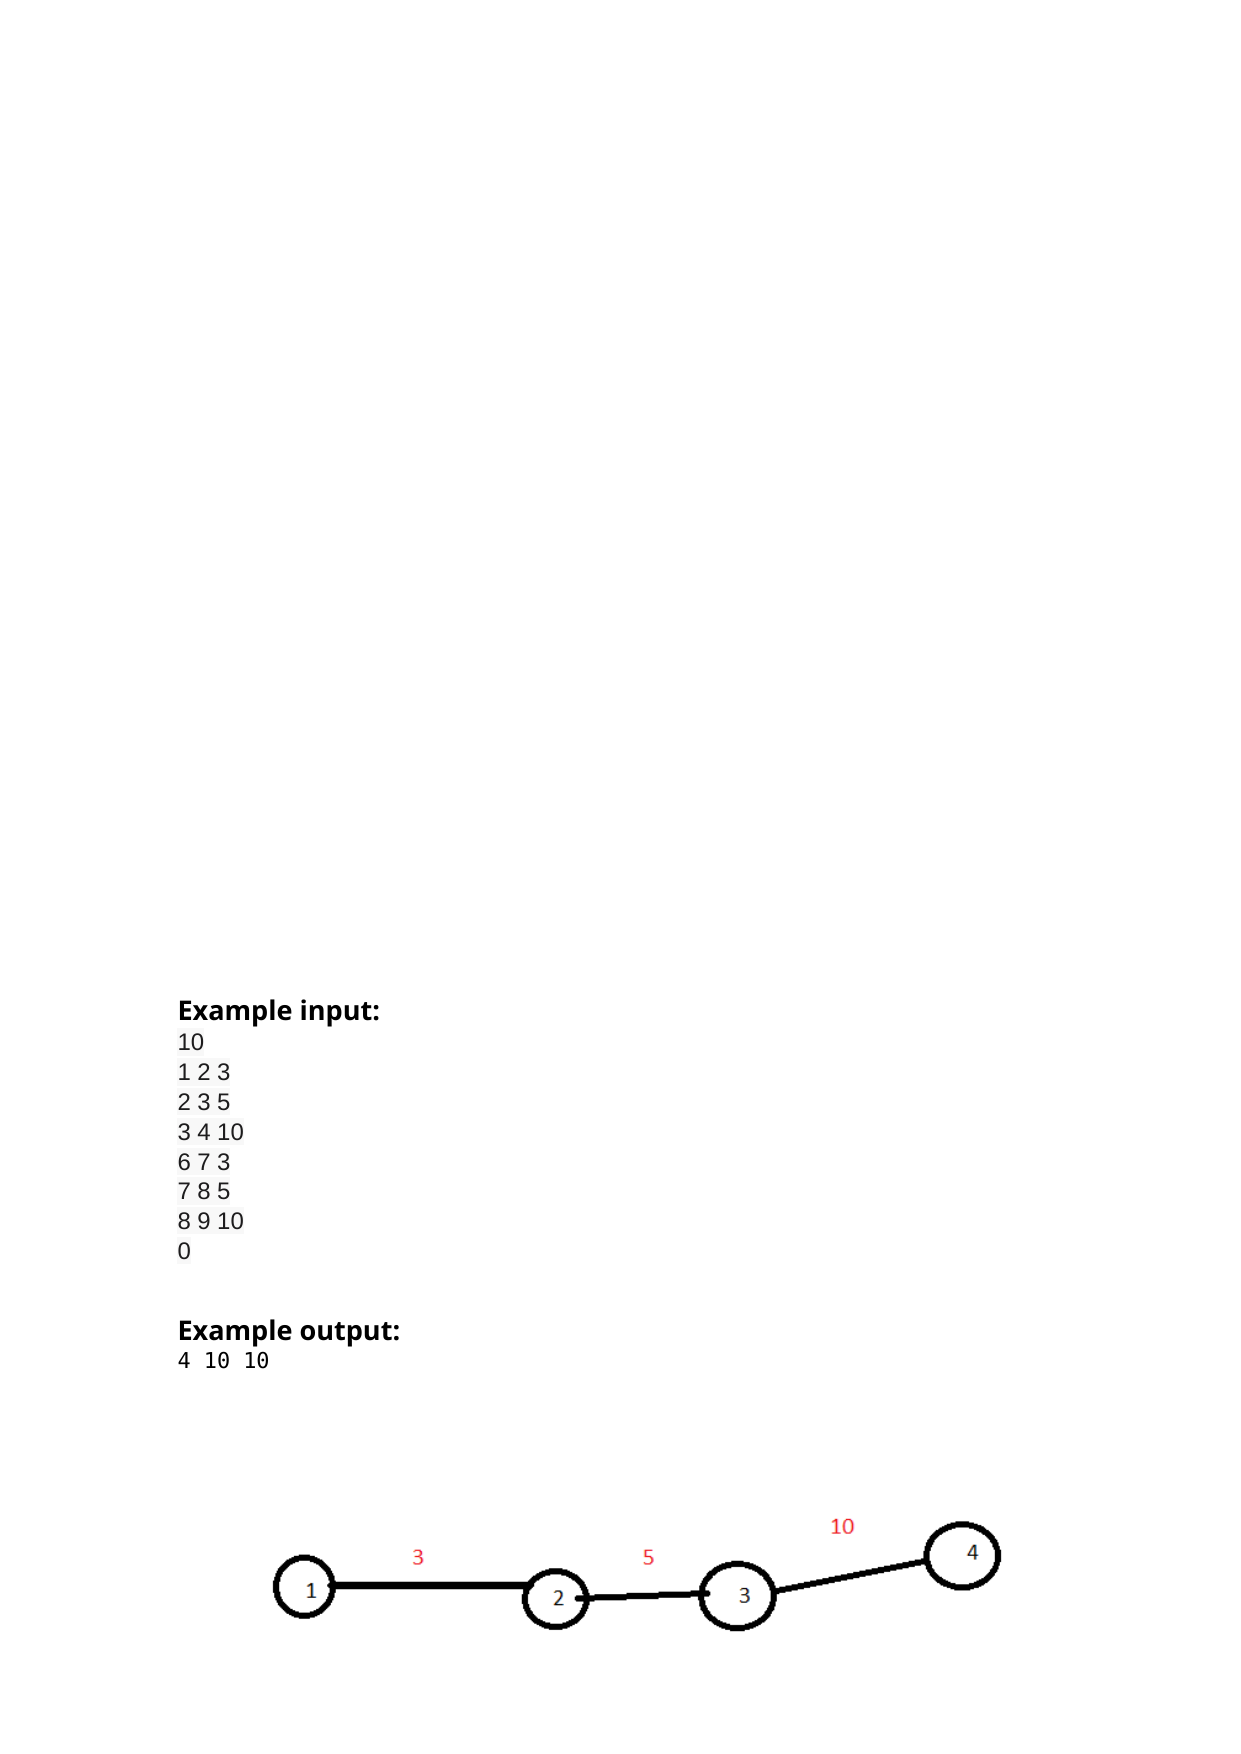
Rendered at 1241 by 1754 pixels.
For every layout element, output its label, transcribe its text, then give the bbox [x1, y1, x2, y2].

text 10 1 2 3 2 3 5 3 4 10 6 7 3 7 8 5 8 9 10 0 [177, 1028, 1063, 1264]
text 4 10 10 [177, 1348, 1063, 1374]
text Example output: [177, 1311, 1063, 1348]
text Example input: [177, 991, 1063, 1028]
picture [177, 1441, 1063, 1754]
